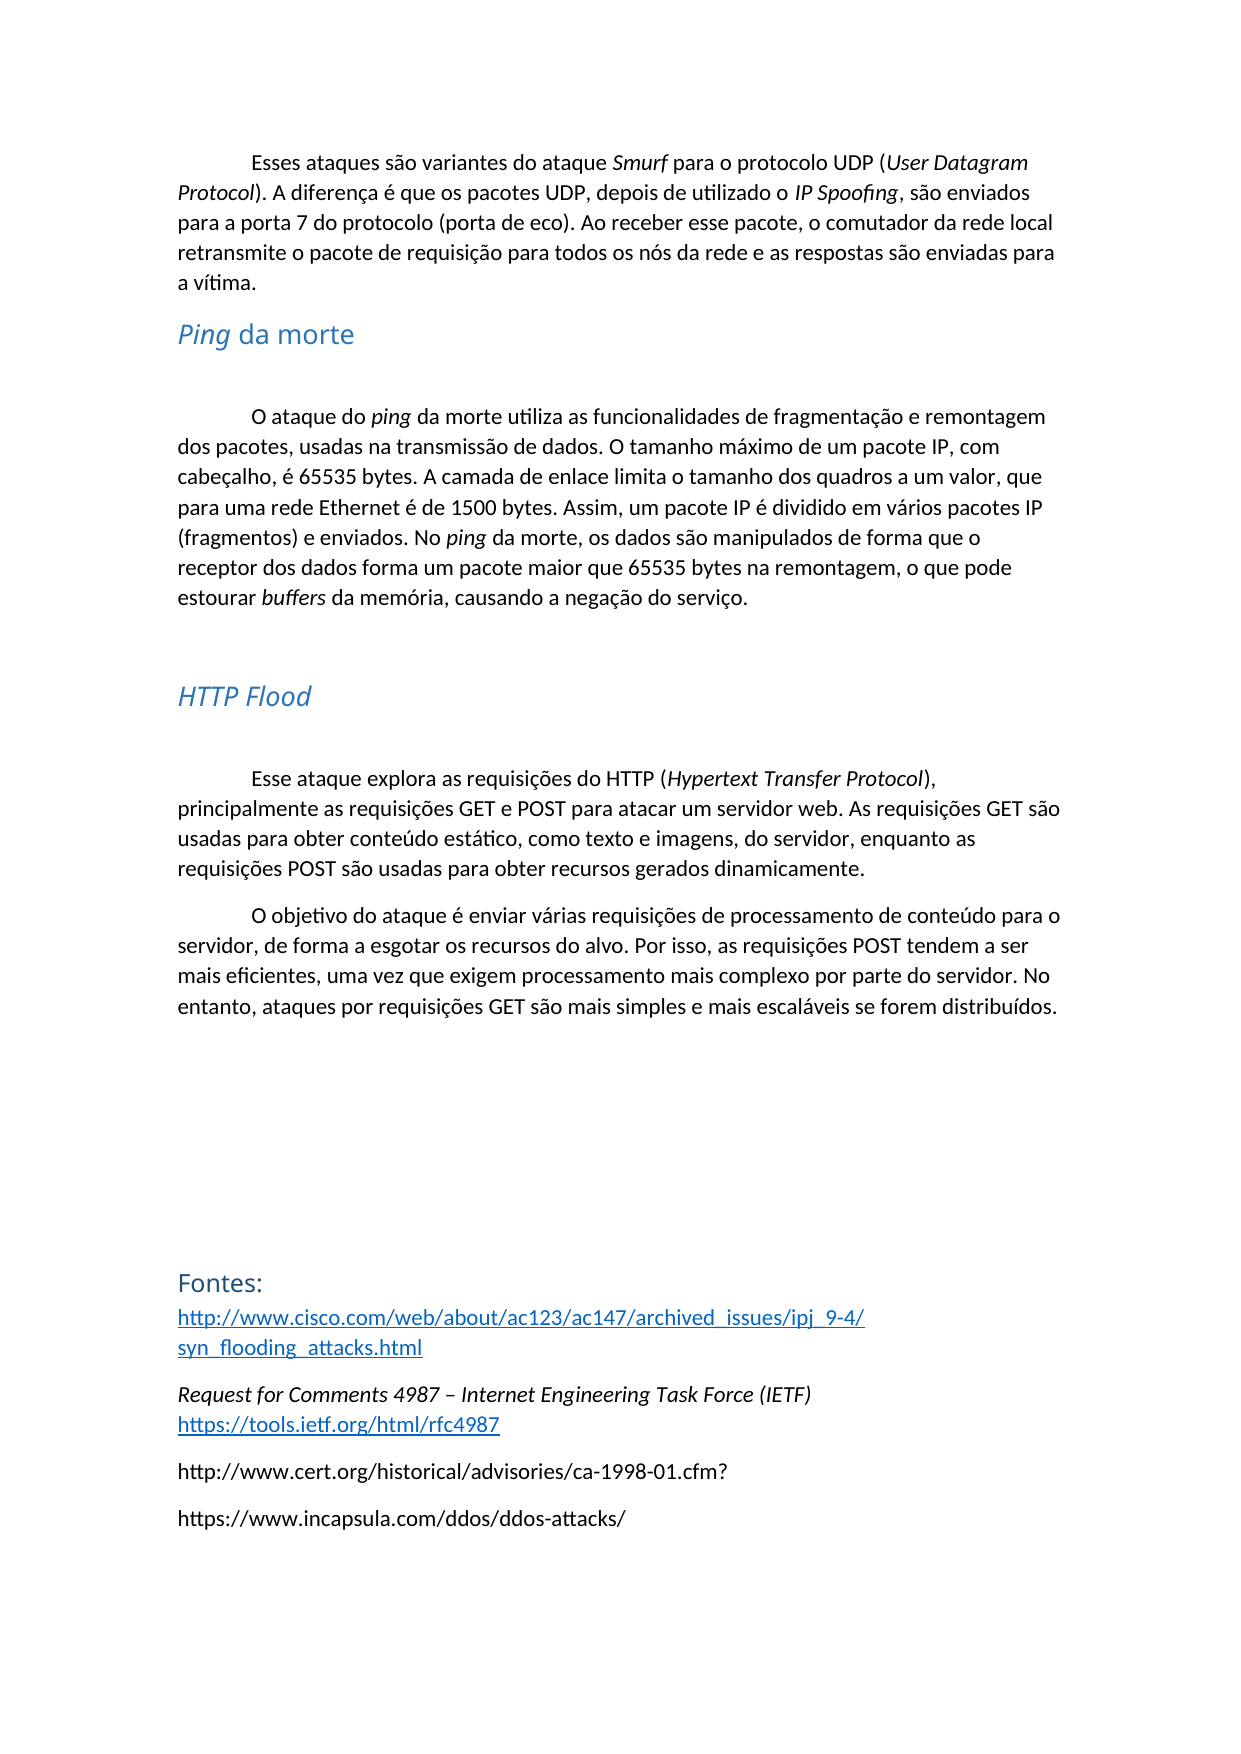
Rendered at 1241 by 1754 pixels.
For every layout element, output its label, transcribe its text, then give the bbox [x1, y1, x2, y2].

text Esses ataques são variantes do ataque Smurf para o protocolo UDP (User Datagram Protocol). A diferença é que os pacotes UDP, depois de utilizado o IP Spoofing, são enviados para a porta 7 do protocolo (porta de eco). Ao receber esse pacote, o comutador da rede local retransmite o pacote de requisição para todos os nós da rede e as respostas são enviadas para a vítima. [177, 148, 1063, 296]
subtitle Fontes: [177, 1266, 1063, 1300]
text http://www.cisco.com/web/about/ac123/ac147/archived_issues/ipj_9-4/syn_flooding_attacks.html [177, 1303, 1063, 1361]
text O objetivo do ataque é enviar várias requisições de processamento de conteúdo para o servidor, de forma a esgotar os recursos do alvo. Por isso, as requisições POST tendem a ser mais eficientes, uma vez que exigem processamento mais complexo por parte do servidor. No entanto, ataques por requisições GET são mais simples e mais escaláveis se forem distribuídos. [177, 901, 1063, 1020]
subtitle Ping da morte [177, 315, 1063, 352]
subtitle HTTP Flood [177, 677, 1063, 714]
text https://www.incapsula.com/ddos/ddos-attacks/ [177, 1504, 1063, 1532]
text O ataque do ping da morte utiliza as funcionalidades de fragmentação e remontagem dos pacotes, usadas na transmissão de dados. O tamanho máximo de um pacote IP, com cabeçalho, é 65535 bytes. A camada de enlace limita o tamanho dos quadros a um valor, que para uma rede Ethernet é de 1500 bytes. Assim, um pacote IP é dividido em vários pacotes IP (fragmentos) e enviados. No ping da morte, os dados são manipulados de forma que o receptor dos dados forma um pacote maior que 65535 bytes na remontagem, o que pode estourar buffers da memória, causando a negação do serviço. [177, 402, 1063, 611]
text Request for Comments 4987 – Internet Engineering Task Force (IETF) https://tools.ietf.org/html/rfc4987 [177, 1380, 1063, 1438]
text Esse ataque explora as requisições do HTTP (Hypertext Transfer Protocol), principalmente as requisições GET e POST para atacar um servidor web. As requisições GET são usadas para obter conteúdo estático, como texto e imagens, do servidor, enquanto as requisições POST são usadas para obter recursos gerados dinamicamente. [177, 764, 1063, 882]
text http://www.cert.org/historical/advisories/ca-1998-01.cfm? [177, 1457, 1063, 1485]
